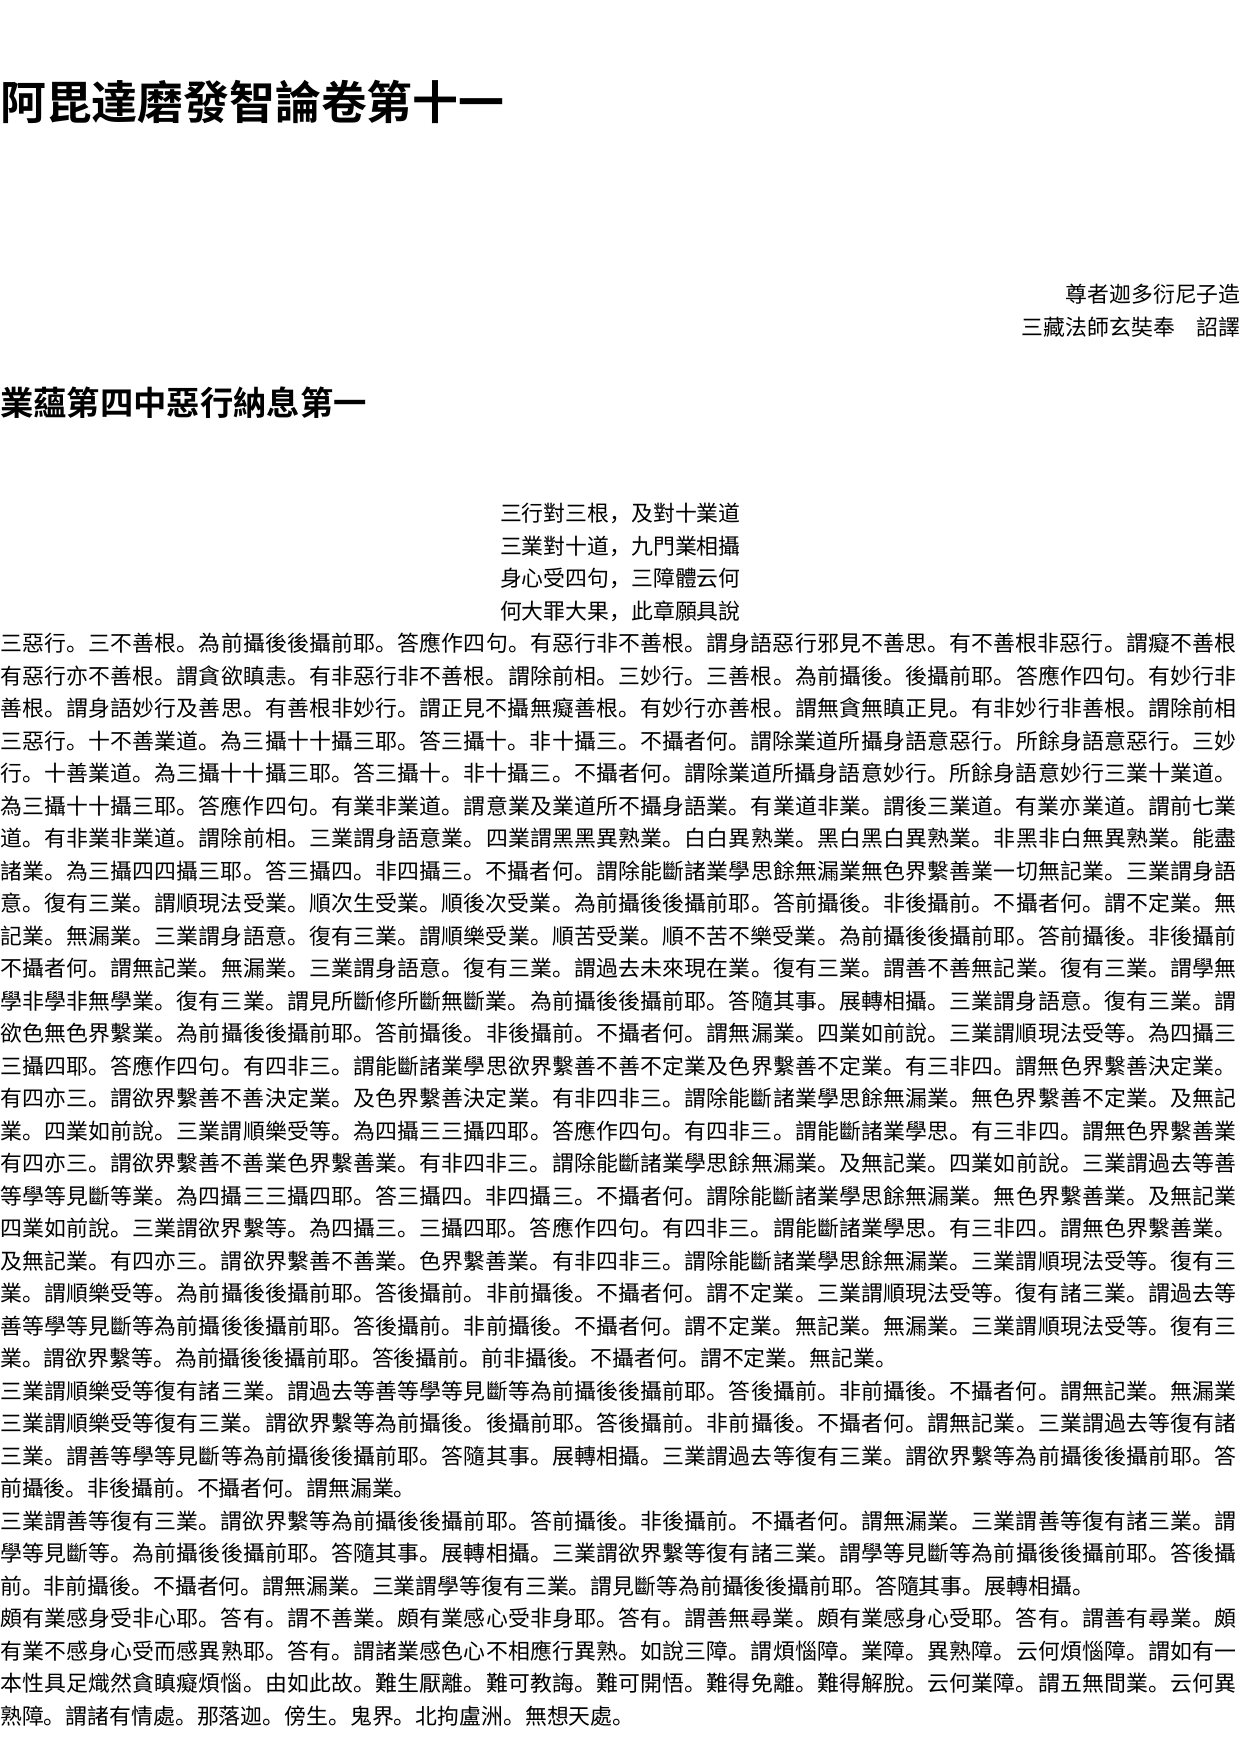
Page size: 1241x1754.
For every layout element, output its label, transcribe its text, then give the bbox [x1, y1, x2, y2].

text 三行對三根，及對十業道 [0, 496, 1240, 528]
text 三業對十道，九門業相攝 [0, 528, 1240, 561]
text 頗有業感身受非心耶。答有。謂不善業。頗有業感心受非身耶。答有。謂善無尋業。頗有業感身心受耶。答有。謂善有尋業。頗有業不感身心受而感異熟耶。答有。謂諸業感色心不相應行異熟。如說三障。謂煩惱障。業障。異熟障。云何煩惱障。謂如有一本性具足熾然貪瞋癡煩惱。由如此故。難生厭離。難可教誨。難可開悟。難得免離。難得解脫。云何業障。謂五無間業。云何異熟障。謂諸有情處。那落迦。傍生。鬼界。北拘盧洲。無想天處。 [0, 1601, 1240, 1731]
text 三藏法師玄奘奉 詔譯 [0, 309, 1240, 342]
subtitle 業蘊第四中惡行納息第一 [0, 369, 1240, 434]
subtitle 阿毘達磨發智論卷第十一 [0, 51, 1240, 149]
text 三業謂善等復有三業。謂欲界繫等為前攝後後攝前耶。答前攝後。非後攝前。不攝者何。謂無漏業。三業謂善等復有諸三業。謂學等見斷等。為前攝後後攝前耶。答隨其事。展轉相攝。三業謂欲界繫等復有諸三業。謂學等見斷等為前攝後後攝前耶。答後攝前。非前攝後。不攝者何。謂無漏業。三業謂學等復有三業。謂見斷等為前攝後後攝前耶。答隨其事。展轉相攝。 [0, 1503, 1240, 1601]
text 三惡行。三不善根。為前攝後後攝前耶。答應作四句。有惡行非不善根。謂身語惡行邪見不善思。有不善根非惡行。謂癡不善根。有惡行亦不善根。謂貪欲瞋恚。有非惡行非不善根。謂除前相。三妙行。三善根。為前攝後。後攝前耶。答應作四句。有妙行非善根。謂身語妙行及善思。有善根非妙行。謂正見不攝無癡善根。有妙行亦善根。謂無貪無瞋正見。有非妙行非善根。謂除前相。三惡行。十不善業道。為三攝十十攝三耶。答三攝十。非十攝三。不攝者何。謂除業道所攝身語意惡行。所餘身語意惡行。三妙行。十善業道。為三攝十十攝三耶。答三攝十。非十攝三。不攝者何。謂除業道所攝身語意妙行。所餘身語意妙行三業十業道。為三攝十十攝三耶。答應作四句。有業非業道。謂意業及業道所不攝身語業。有業道非業。謂後三業道。有業亦業道。謂前七業道。有非業非業道。謂除前相。三業謂身語意業。四業謂黑黑異熟業。白白異熟業。黑白黑白異熟業。非黑非白無異熟業。能盡諸業。為三攝四四攝三耶。答三攝四。非四攝三。不攝者何。謂除能斷諸業學思餘無漏業無色界繫善業一切無記業。三業謂身語意。復有三業。謂順現法受業。順次生受業。順後次受業。為前攝後後攝前耶。答前攝後。非後攝前。不攝者何。謂不定業。無記業。無漏業。三業謂身語意。復有三業。謂順樂受業。順苦受業。順不苦不樂受業。為前攝後後攝前耶。答前攝後。非後攝前。不攝者何。謂無記業。無漏業。三業謂身語意。復有三業。謂過去未來現在業。復有三業。謂善不善無記業。復有三業。謂學無學非學非無學業。復有三業。謂見所斷修所斷無斷業。為前攝後後攝前耶。答隨其事。展轉相攝。三業謂身語意。復有三業。謂欲色無色界繫業。為前攝後後攝前耶。答前攝後。非後攝前。不攝者何。謂無漏業。四業如前說。三業謂順現法受等。為四攝三三攝四耶。答應作四句。有四非三。謂能斷諸業學思欲界繫善不善不定業及色界繫善不定業。有三非四。謂無色界繫善決定業。有四亦三。謂欲界繫善不善決定業。及色界繫善決定業。有非四非三。謂除能斷諸業學思餘無漏業。無色界繫善不定業。及無記業。四業如前說。三業謂順樂受等。為四攝三三攝四耶。答應作四句。有四非三。謂能斷諸業學思。有三非四。謂無色界繫善業。有四亦三。謂欲界繫善不善業色界繫善業。有非四非三。謂除能斷諸業學思餘無漏業。及無記業。四業如前說。三業謂過去等善等學等見斷等業。為四攝三三攝四耶。答三攝四。非四攝三。不攝者何。謂除能斷諸業學思餘無漏業。無色界繫善業。及無記業。四業如前說。三業謂欲界繫等。為四攝三。三攝四耶。答應作四句。有四非三。謂能斷諸業學思。有三非四。謂無色界繫善業。及無記業。有四亦三。謂欲界繫善不善業。色界繫善業。有非四非三。謂除能斷諸業學思餘無漏業。三業謂順現法受等。復有三業。謂順樂受等。為前攝後後攝前耶。答後攝前。非前攝後。不攝者何。謂不定業。三業謂順現法受等。復有諸三業。謂過去等善等學等見斷等為前攝後後攝前耶。答後攝前。非前攝後。不攝者何。謂不定業。無記業。無漏業。三業謂順現法受等。復有三業。謂欲界繫等。為前攝後後攝前耶。答後攝前。前非攝後。不攝者何。謂不定業。無記業。 [0, 626, 1240, 1373]
text 尊者迦多衍尼子造 [0, 277, 1240, 309]
text 身心受四句，三障體云何 [0, 561, 1240, 593]
text 何大罪大果，此章願具說 [0, 593, 1240, 626]
text 三業謂順樂受等復有諸三業。謂過去等善等學等見斷等為前攝後後攝前耶。答後攝前。非前攝後。不攝者何。謂無記業。無漏業。三業謂順樂受等復有三業。謂欲界繫等為前攝後。後攝前耶。答後攝前。非前攝後。不攝者何。謂無記業。三業謂過去等復有諸三業。謂善等學等見斷等為前攝後後攝前耶。答隨其事。展轉相攝。三業謂過去等復有三業。謂欲界繫等為前攝後後攝前耶。答前攝後。非後攝前。不攝者何。謂無漏業。 [0, 1373, 1240, 1503]
